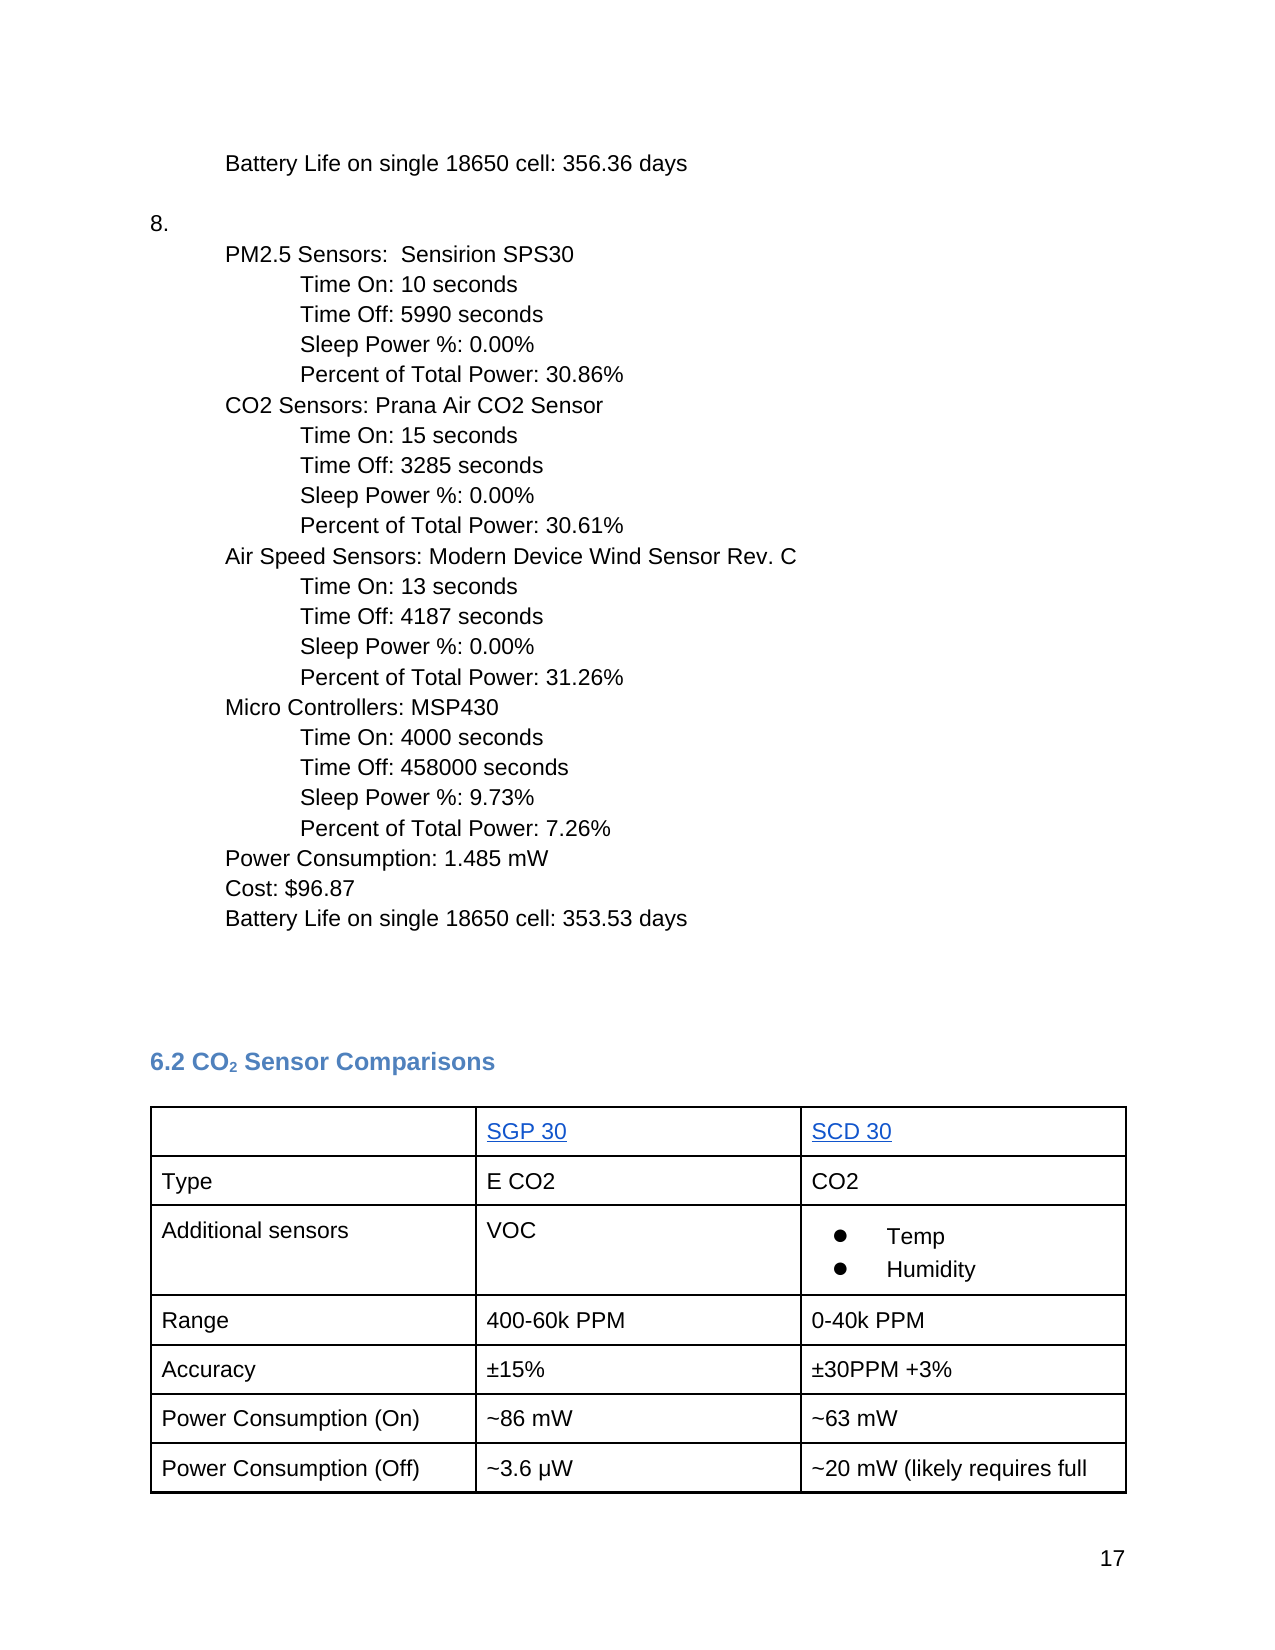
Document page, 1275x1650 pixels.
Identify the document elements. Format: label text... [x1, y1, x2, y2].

text Sleep Power %: 0.00% [150, 482, 1125, 509]
table_cell 0-40k PPM [802, 1296, 1125, 1344]
table_cell Range [152, 1296, 475, 1344]
text Time On: 10 seconds [150, 271, 1125, 297]
text Percent of Total Power: 7.26% [150, 814, 1125, 841]
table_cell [802, 1444, 1125, 1491]
table_cell VOC [477, 1206, 800, 1294]
table_cell ~3.6 μW [477, 1444, 800, 1491]
table_cell Additional sensors [152, 1206, 475, 1294]
table_cell Power Consumption (On) [152, 1395, 475, 1442]
table_header SCD 30 [802, 1108, 1125, 1155]
table_cell E CO2 [477, 1157, 800, 1204]
table_cell ~63 mW [802, 1395, 1125, 1442]
table_cell Accuracy [152, 1346, 475, 1393]
table_header [152, 1108, 475, 1155]
text Percent of Total Power: 30.86% [150, 361, 1125, 388]
text Percent of Total Power: 30.61% [150, 512, 1125, 539]
table_cell 400-60k PPM [477, 1296, 800, 1344]
subtitle 6.2 CO2 Sensor Comparisons [150, 1047, 1125, 1076]
text Time Off: 458000 seconds [150, 754, 1125, 781]
text Percent of Total Power: 31.26% [150, 663, 1125, 690]
text Battery Life on single 18650 cell: 356.36 days [150, 150, 1125, 176]
table_header SGP 30 [477, 1108, 800, 1155]
table_cell ~86 mW [477, 1395, 800, 1442]
text Cost: $96.87 [150, 875, 1125, 901]
text Micro Controllers: MSP430 [150, 694, 1125, 720]
table_cell Type [152, 1157, 475, 1204]
text Battery Life on single 18650 cell: 353.53 days [150, 905, 1125, 932]
table_cell Temp Humidity [802, 1206, 1125, 1294]
text PM2.5 Sensors: Sensirion SPS30 [150, 241, 1125, 267]
table_cell ±15% [477, 1346, 800, 1393]
text Air Speed Sensors: Modern Device Wind Sensor Rev. C [150, 543, 1125, 569]
text Power Consumption: 1.485 mW [150, 845, 1125, 871]
text 8. [150, 210, 1125, 237]
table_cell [152, 1444, 475, 1491]
text Sleep Power %: 9.73% [150, 784, 1125, 811]
text Sleep Power %: 0.00% [150, 331, 1125, 358]
text Time On: 4000 seconds [150, 724, 1125, 750]
text Time On: 15 seconds [150, 422, 1125, 448]
text CO2 Sensors: Prana Air CO2 Sensor [150, 392, 1125, 418]
text Time Off: 3285 seconds [150, 452, 1125, 478]
text Time On: 13 seconds [150, 573, 1125, 599]
text Time Off: 5990 seconds [150, 301, 1125, 327]
table_cell CO2 [802, 1157, 1125, 1204]
text Time Off: 4187 seconds [150, 603, 1125, 629]
table_cell ±30PPM +3% [802, 1346, 1125, 1393]
text Sleep Power %: 0.00% [150, 633, 1125, 660]
